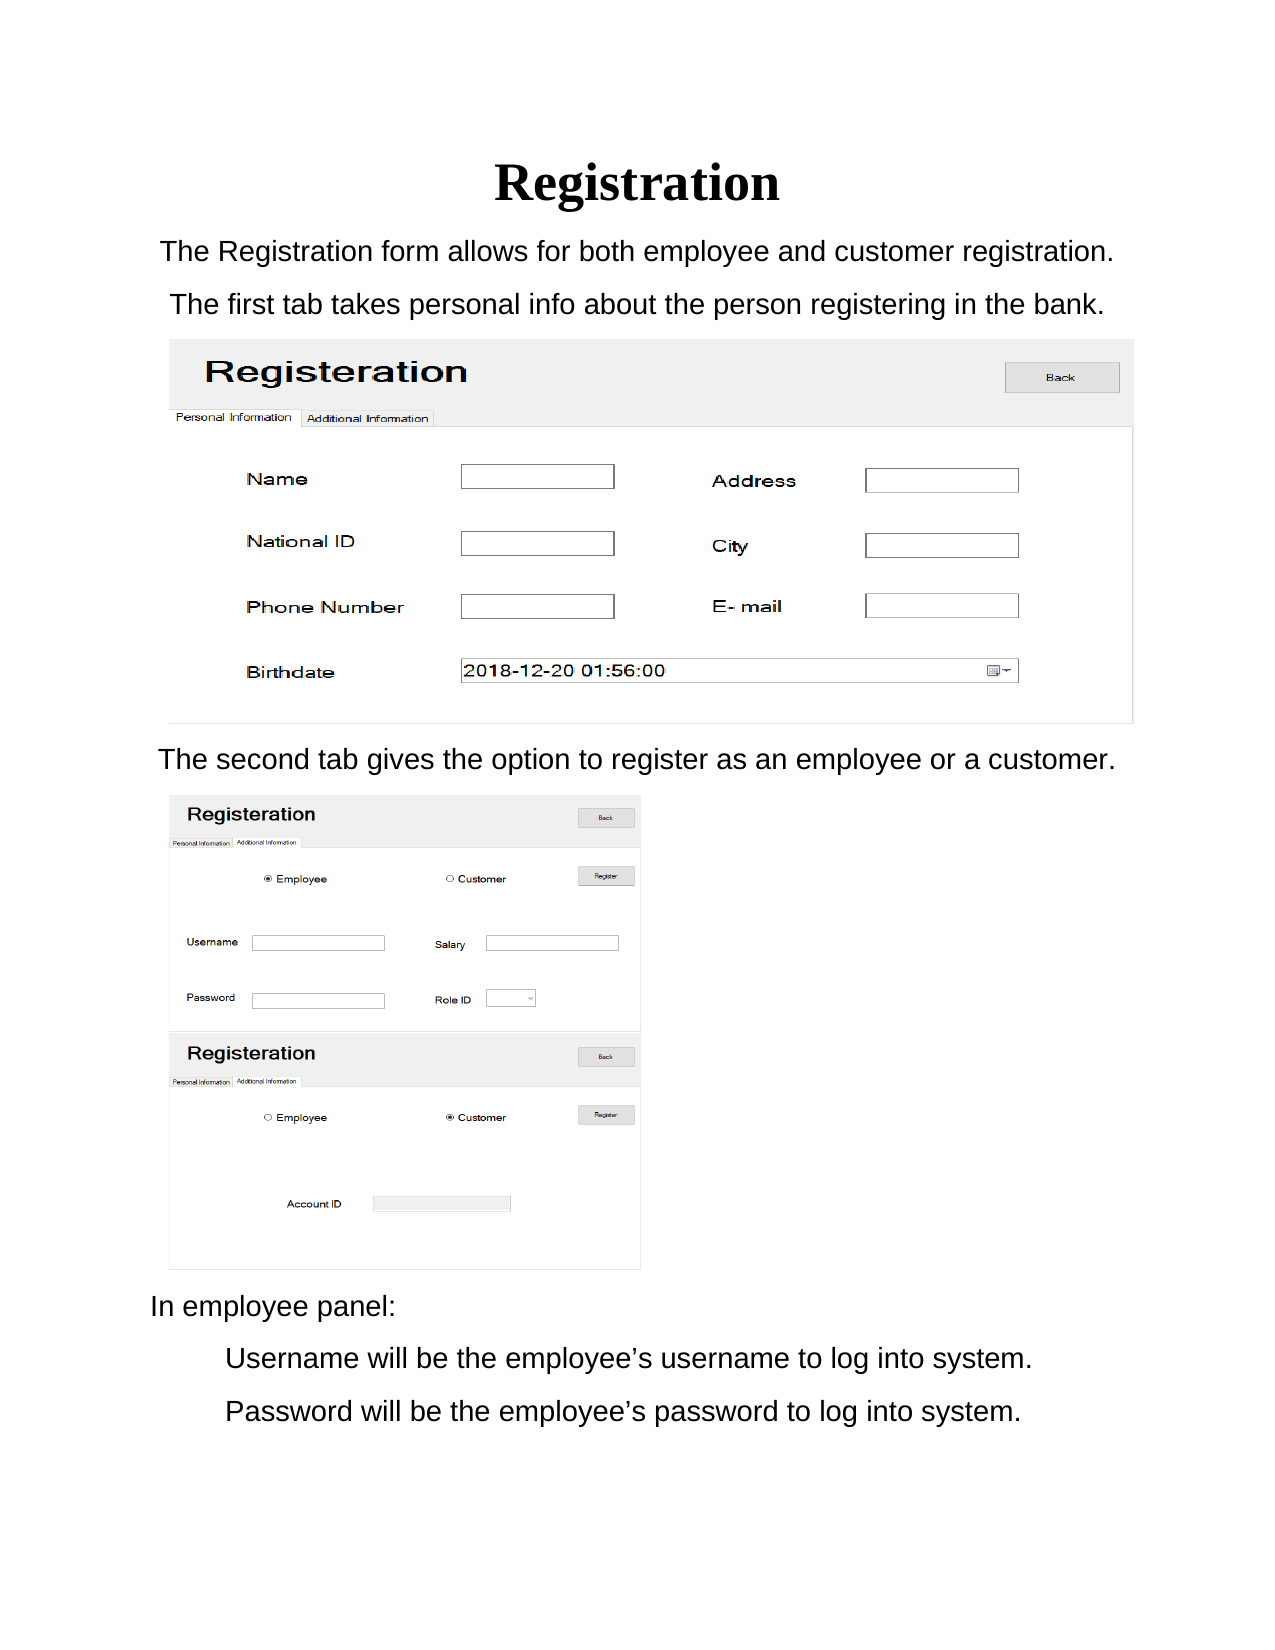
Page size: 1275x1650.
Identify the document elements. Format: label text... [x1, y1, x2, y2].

text The second tab gives the option to register as an employee or a customer. [150, 742, 1125, 776]
text Username will be the employee’s username to log into system. [150, 1341, 1125, 1375]
text Password will be the employee’s password to log into system. [150, 1394, 1125, 1428]
text The first tab takes personal info about the person registering in the bank. [150, 287, 1125, 320]
text The Registration form allows for both employee and customer registration. [150, 234, 1125, 267]
text Registration [150, 150, 1125, 212]
text In employee panel: [150, 1288, 1125, 1322]
